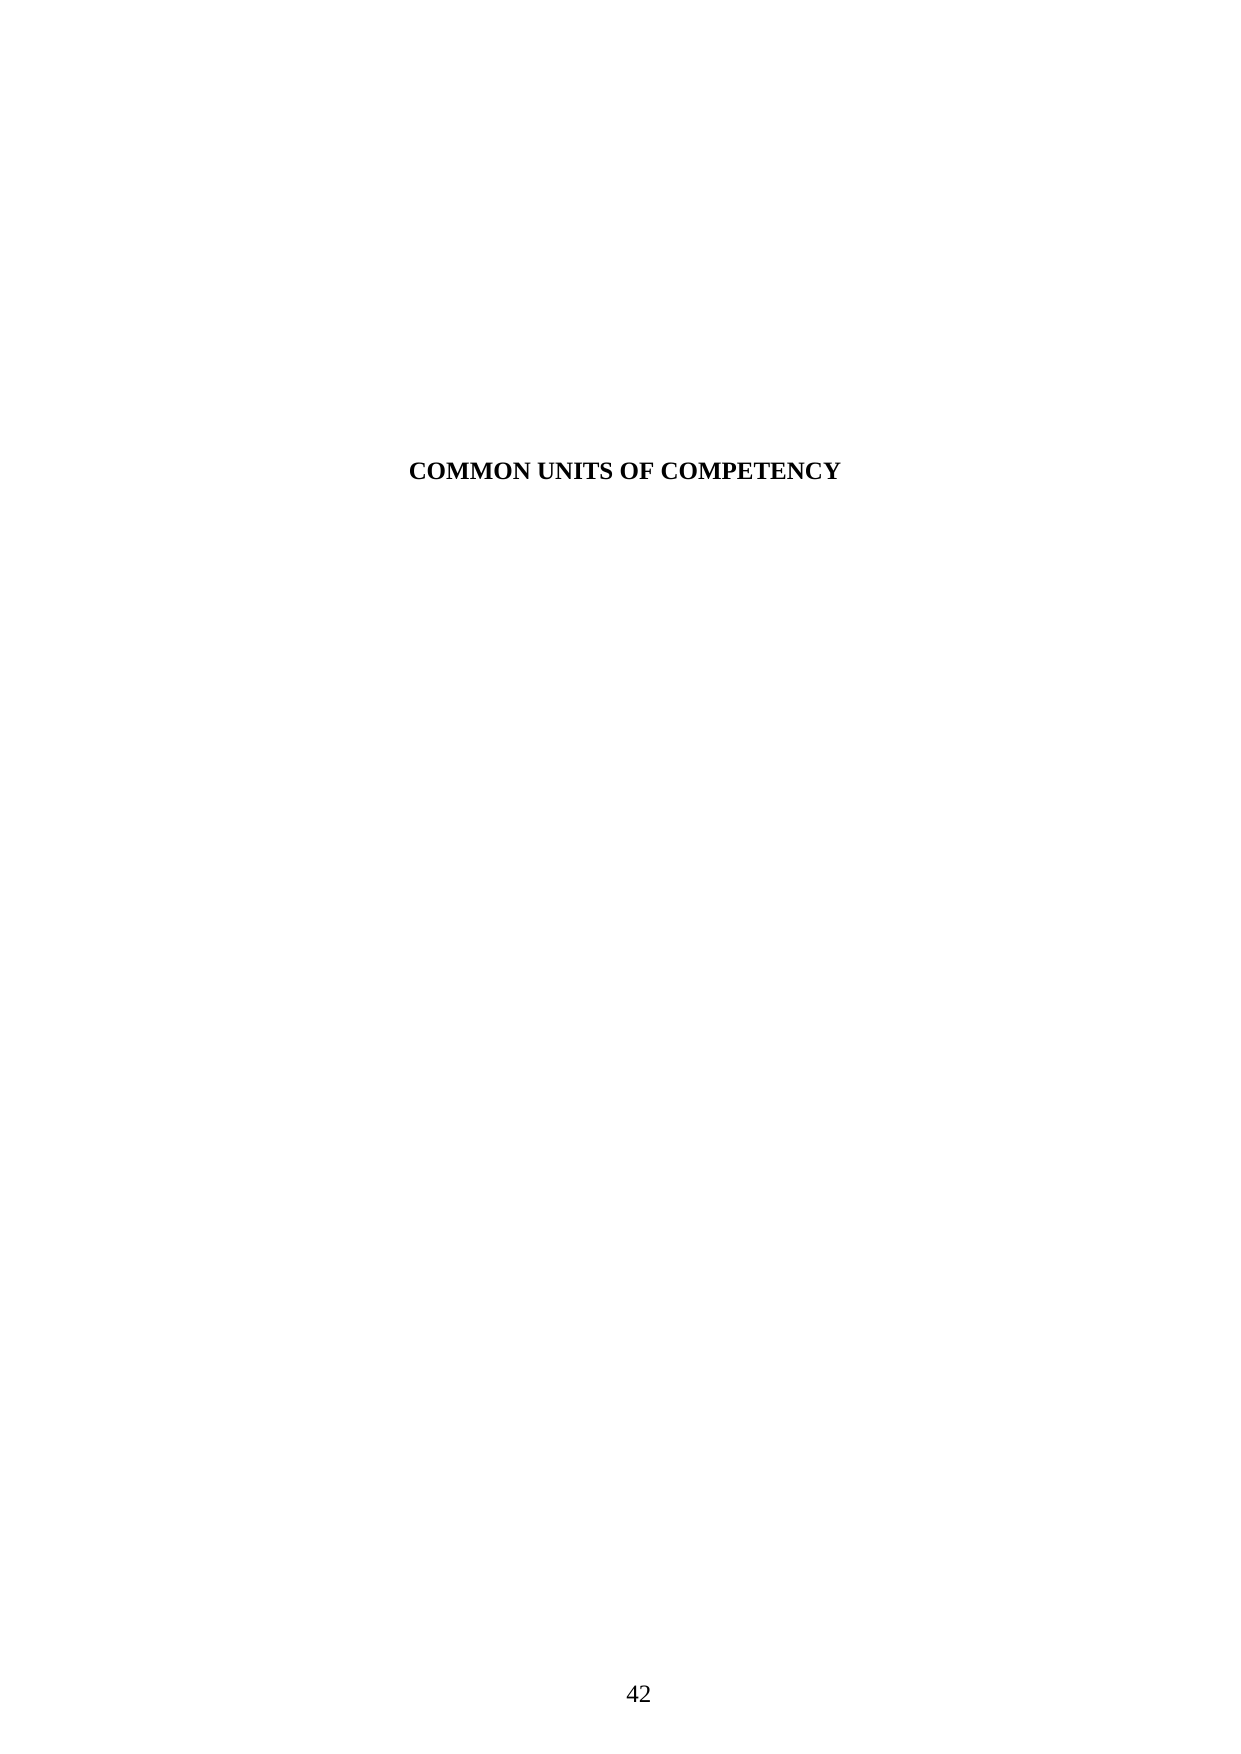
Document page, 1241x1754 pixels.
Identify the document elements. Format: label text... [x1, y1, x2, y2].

subtitle COMMON UNITS OF COMPETENCY [159, 456, 1090, 484]
